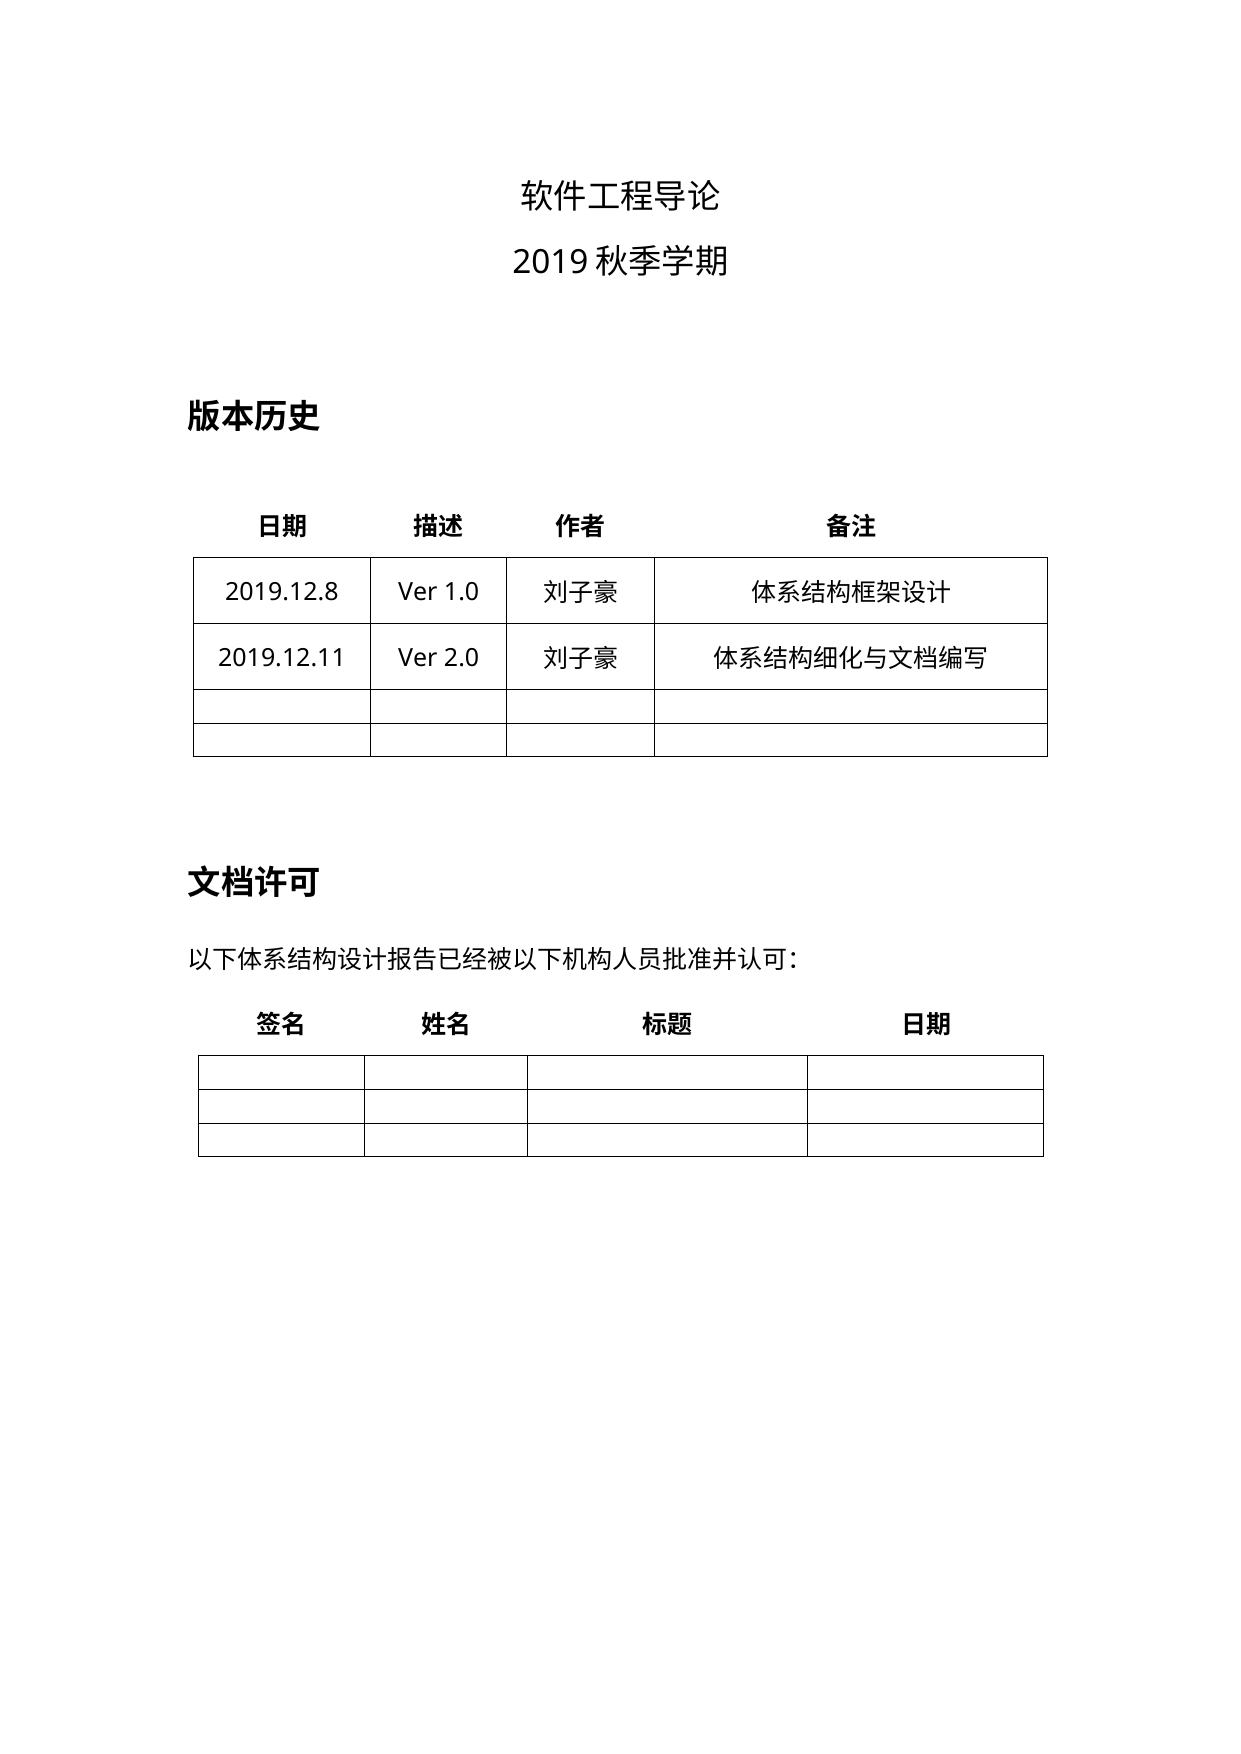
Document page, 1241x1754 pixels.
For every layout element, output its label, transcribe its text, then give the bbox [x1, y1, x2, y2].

table_cell [507, 724, 654, 756]
subtitle 文档许可 [187, 847, 1053, 912]
table_cell Ver 2.0 [371, 624, 506, 689]
table_cell 2019.12.11 [194, 624, 370, 689]
table_header 姓名 [365, 990, 527, 1055]
table_cell [655, 690, 1047, 723]
table_cell [507, 690, 654, 723]
table_cell [199, 1056, 364, 1089]
table_cell [371, 724, 506, 756]
table_cell [655, 724, 1047, 756]
subtitle 版本历史 [187, 382, 1053, 447]
table_cell 刘子豪 [507, 558, 654, 623]
table_cell [808, 1090, 1043, 1122]
table_cell [371, 690, 506, 723]
table_header 标题 [527, 990, 808, 1055]
table_cell [199, 1124, 364, 1156]
table_cell [365, 1090, 527, 1122]
table_cell [808, 1124, 1043, 1156]
table_cell [194, 690, 370, 723]
table_header 作者 [507, 492, 654, 557]
table_cell [528, 1124, 807, 1156]
table_cell 2019.12.8 [194, 558, 370, 623]
table_cell Ver 1.0 [371, 558, 506, 623]
table_cell [365, 1124, 527, 1156]
table_cell [199, 1090, 364, 1122]
table_cell 体系结构细化与文档编写 [655, 624, 1047, 689]
table_header 描述 [370, 492, 507, 557]
table_header 日期 [808, 990, 1044, 1055]
table_cell [528, 1056, 807, 1089]
table_header 日期 [193, 492, 370, 557]
table_cell 体系结构框架设计 [655, 558, 1047, 623]
table_cell [808, 1056, 1043, 1089]
text 以下体系结构设计报告已经被以下机构人员批准并认可： [187, 925, 1053, 990]
table_cell [194, 724, 370, 756]
table_cell [365, 1056, 527, 1089]
text 2019秋季学期 [187, 227, 1053, 292]
table_cell 刘子豪 [507, 624, 654, 689]
table_header 备注 [654, 492, 1047, 557]
table_cell [528, 1090, 807, 1122]
table_header 签名 [199, 990, 364, 1055]
text 软件工程导论 [187, 162, 1053, 227]
